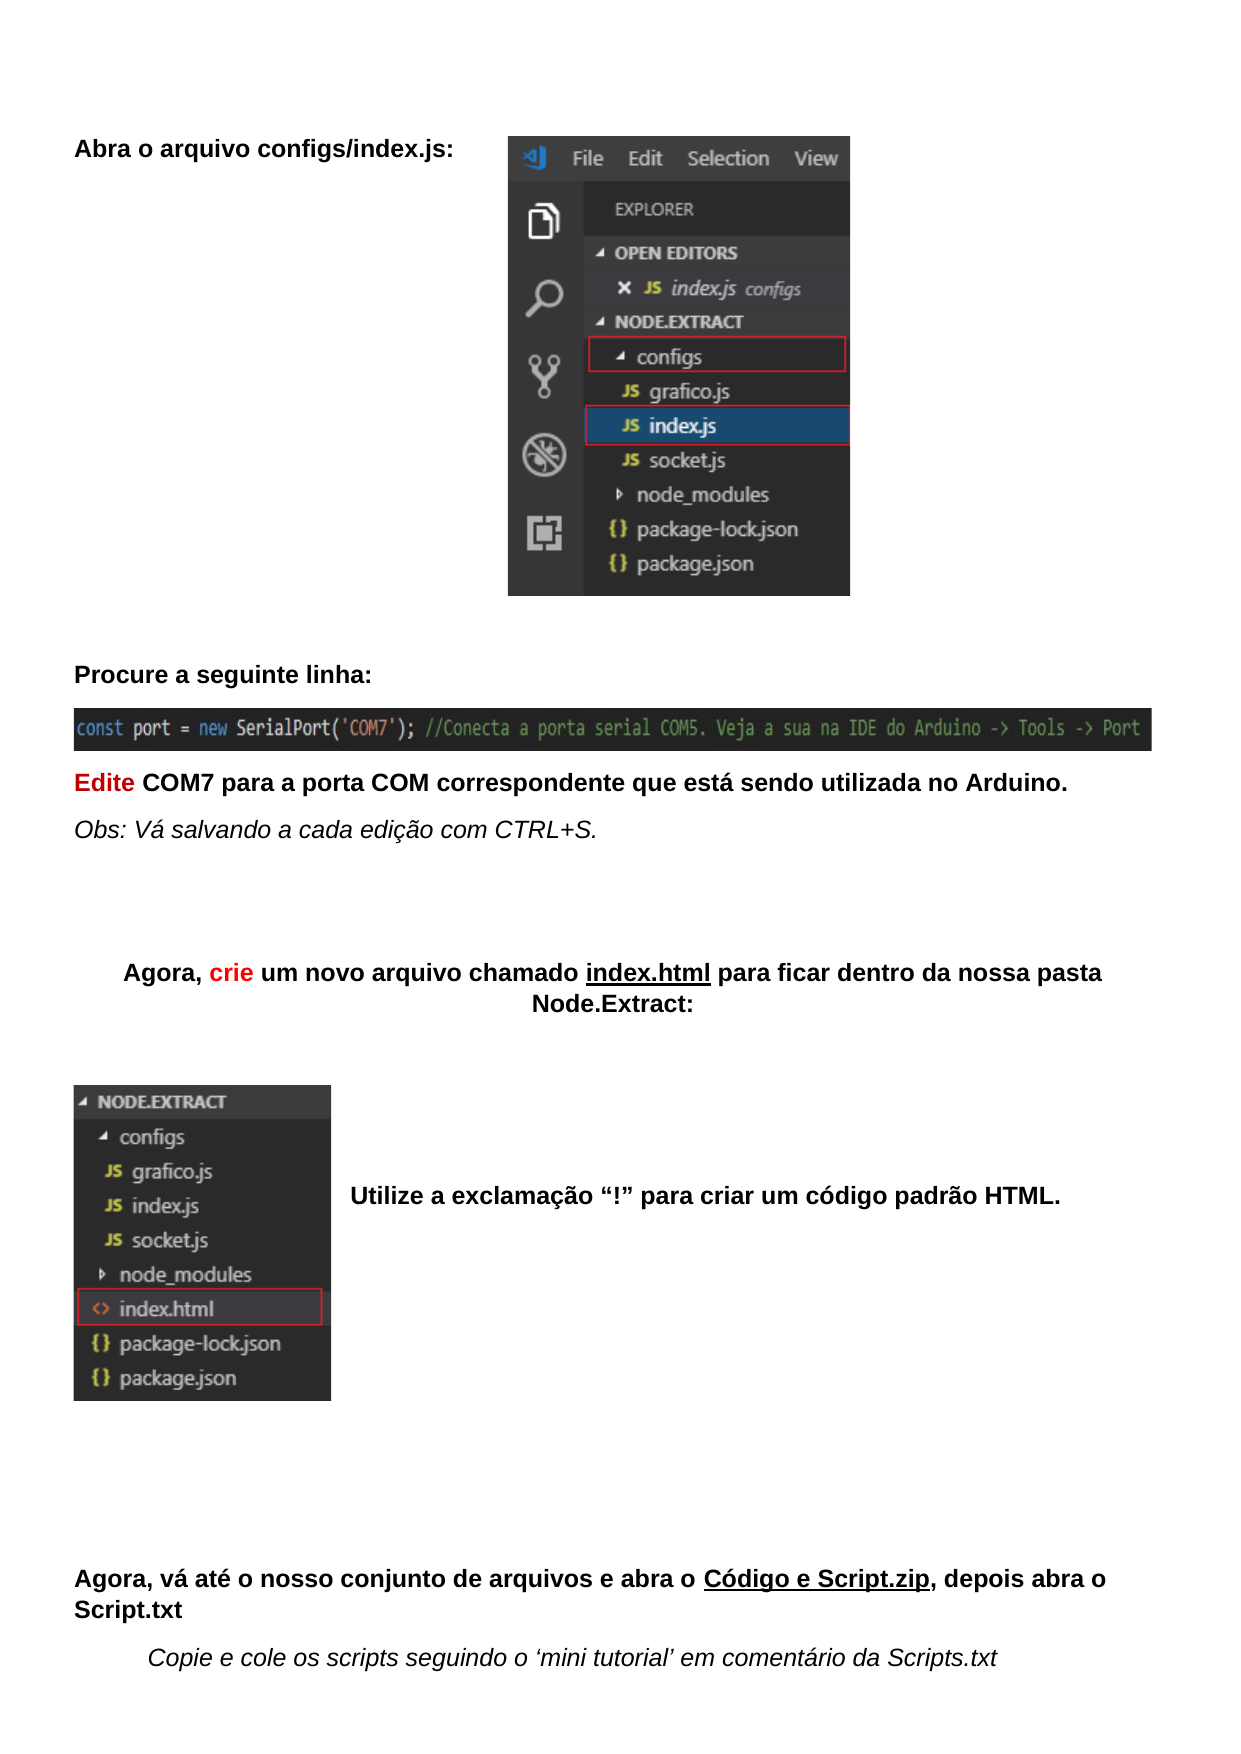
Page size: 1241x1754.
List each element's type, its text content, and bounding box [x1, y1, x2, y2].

picture [73, 708, 1152, 751]
text Agora, crie um novo arquivo chamado index.html para ficar dentro da nossa pasta Node.Extract: [123, 958, 1104, 1018]
text Utilize a exclamação “!” para criar um código padrão HTML. [350, 1181, 1215, 1209]
picture [507, 136, 851, 596]
text Copie e cole os scripts seguindo o ‘mini tutorial’ em comentário da Scripts.txt [147, 1643, 1215, 1671]
text Agora, vá até o nosso conjunto de arquivos e abra o Código e Script.zip, depois abra o Script.txt [74, 1563, 1108, 1623]
text Edite COM7 para a porta COM correspondente que está sendo utilizada no Arduino. [74, 767, 1215, 796]
text Abra o arquivo configs/index.js: [74, 134, 1215, 162]
text Obs: Vá salvando a cada edição com CTRL+S. [74, 815, 1215, 844]
picture [73, 1085, 332, 1401]
text Procure a seguinte linha: [74, 660, 1215, 689]
